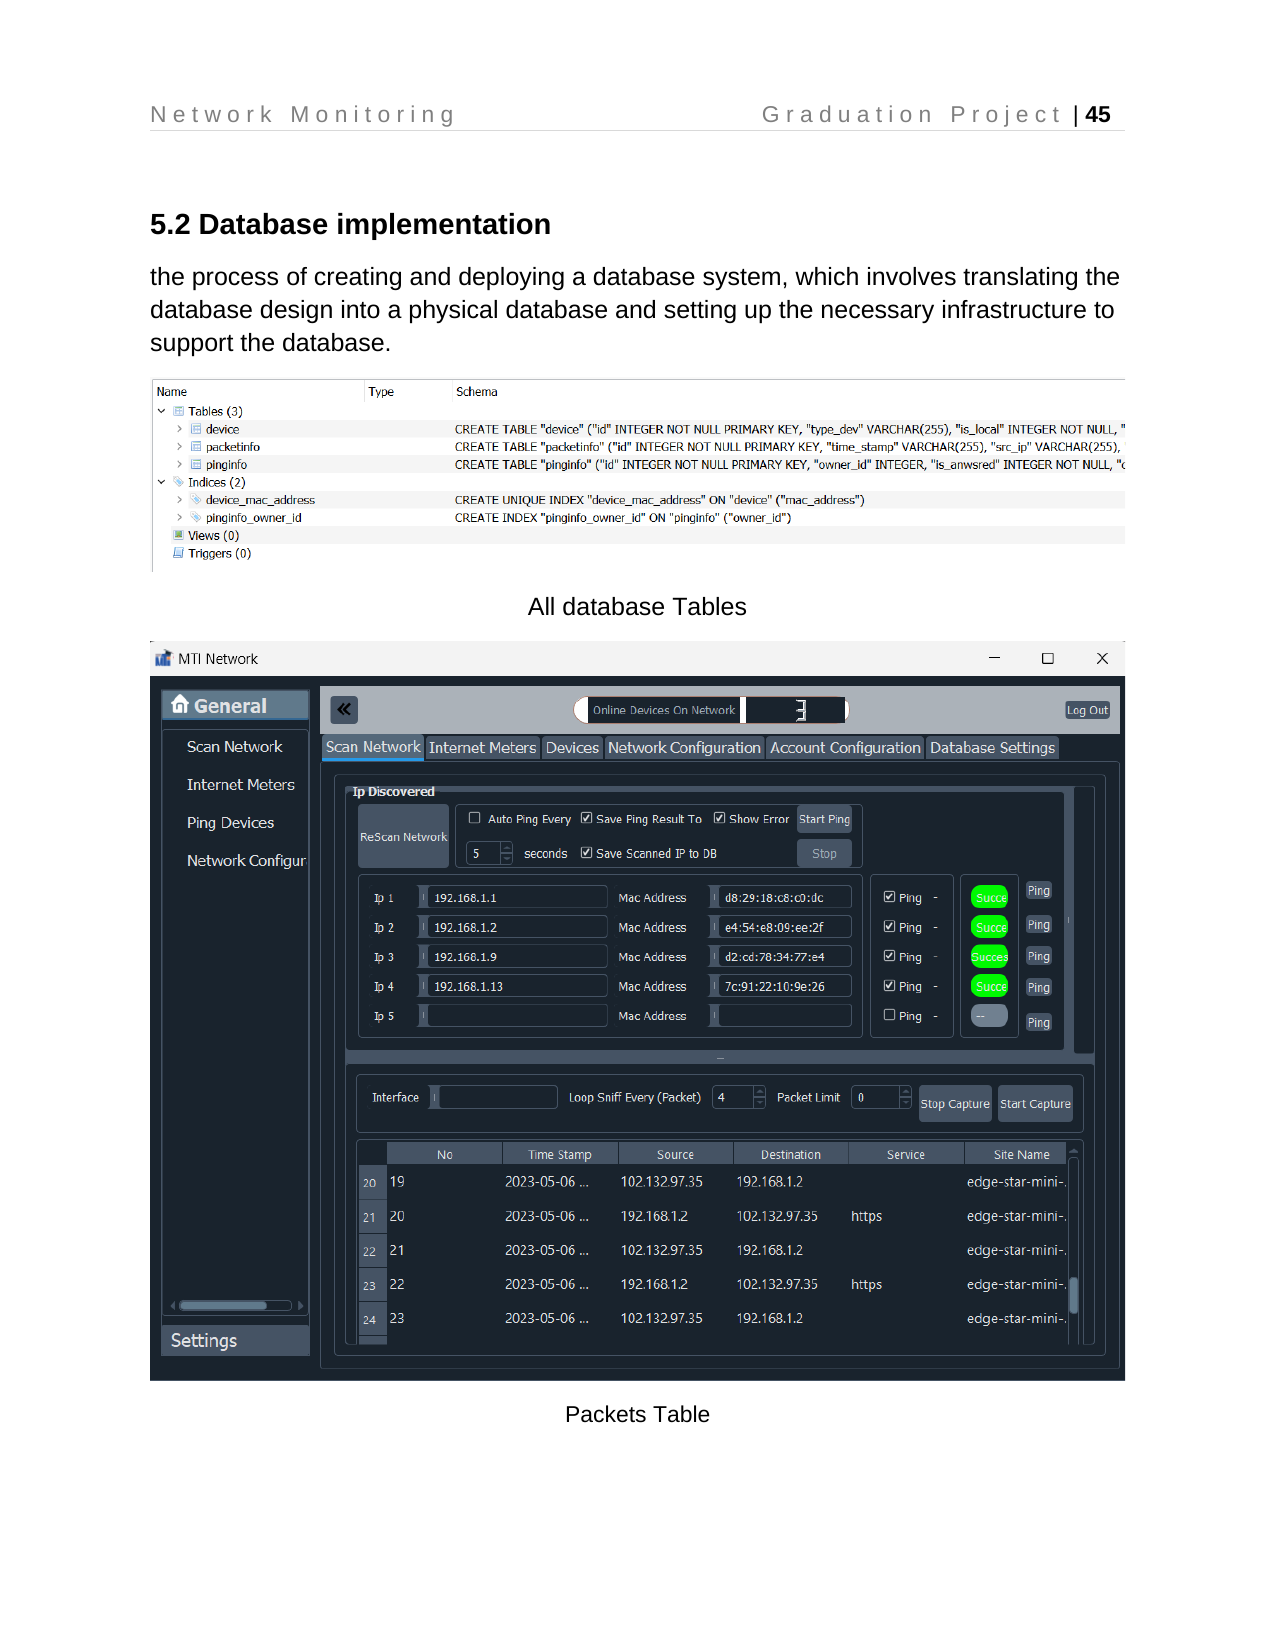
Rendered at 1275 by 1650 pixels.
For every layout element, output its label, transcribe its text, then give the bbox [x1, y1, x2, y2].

text the process of creating and deploying a database system, which involves translating the database design into a physical database and setting up the necessary infrastructure to support the database. [150, 262, 1125, 357]
picture [150, 377, 1125, 572]
text Packets Table [150, 1401, 1125, 1428]
text All database Tables [150, 592, 1125, 621]
text 5.2 Database implementation [150, 207, 1125, 240]
picture [150, 641, 1125, 1381]
